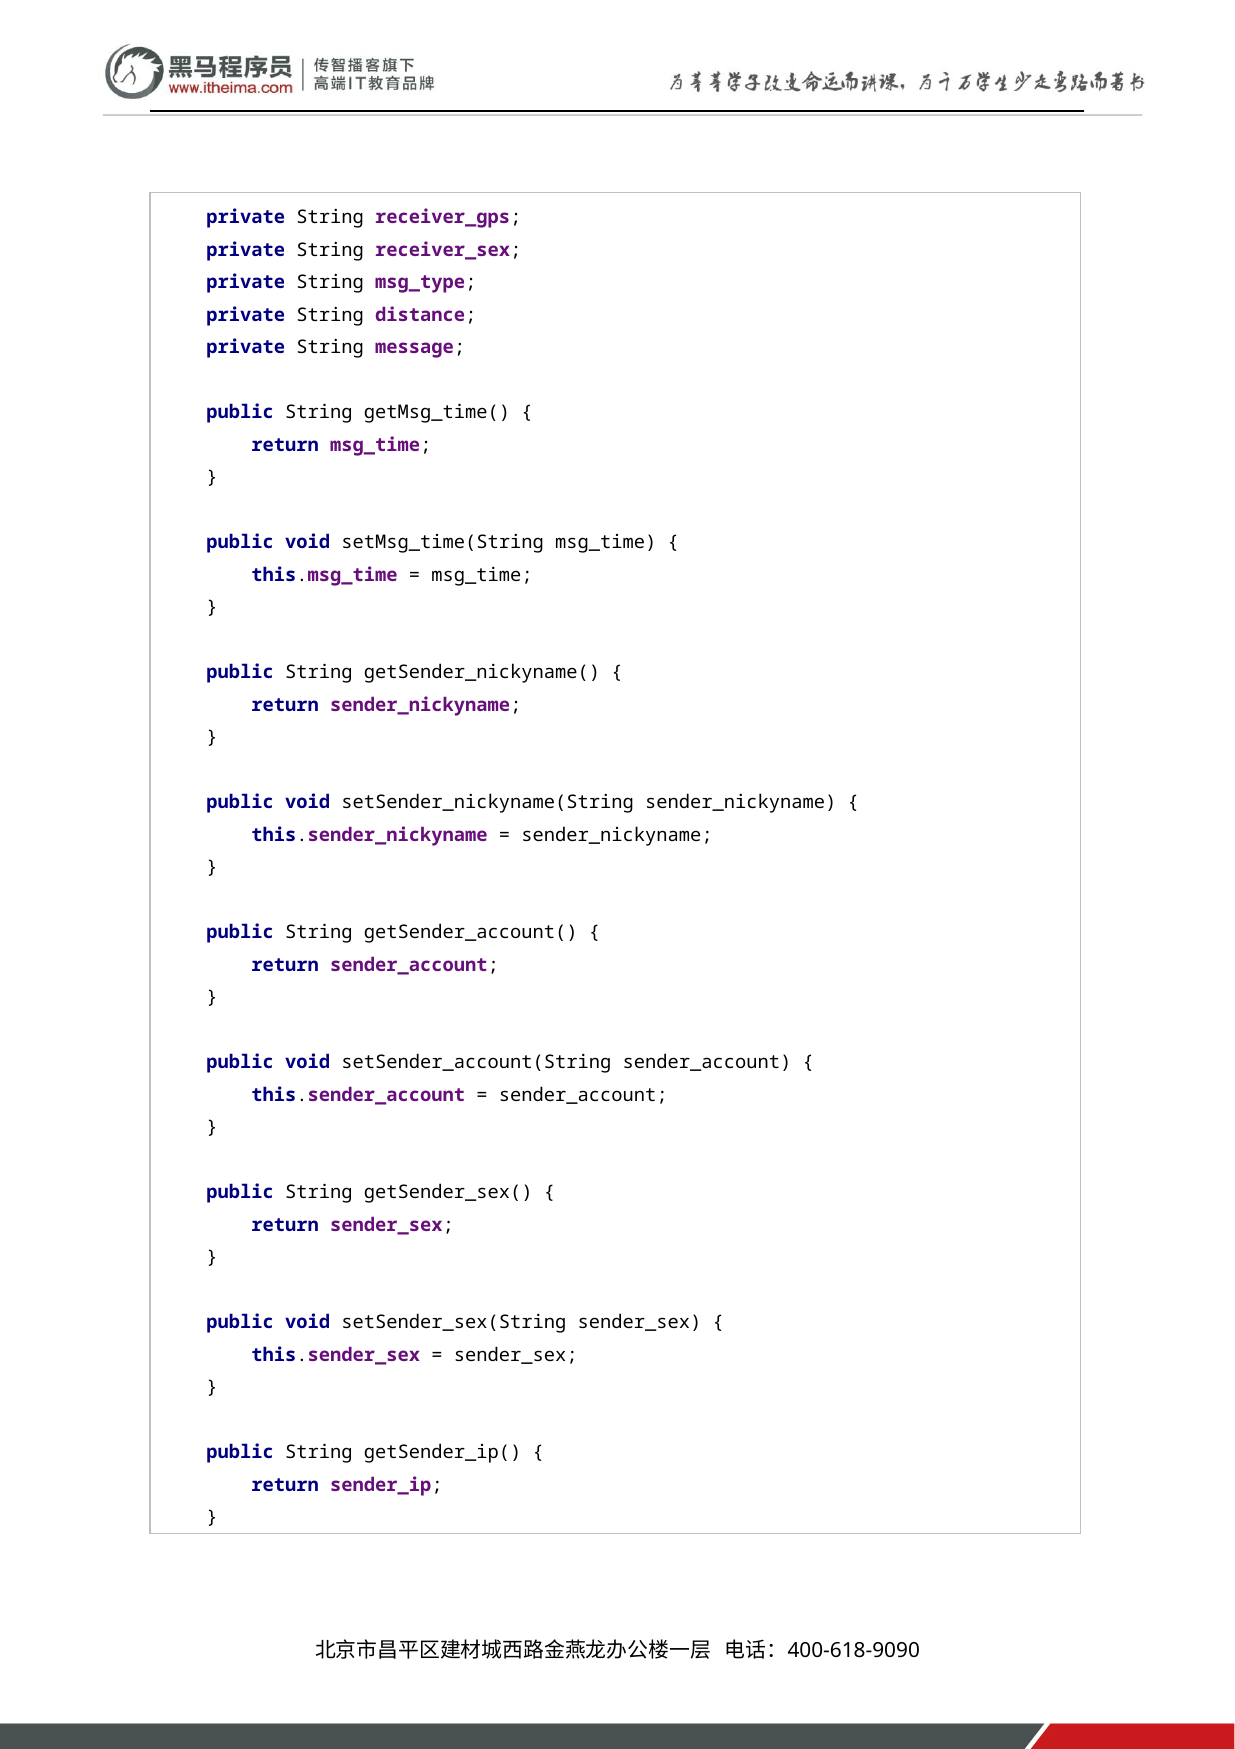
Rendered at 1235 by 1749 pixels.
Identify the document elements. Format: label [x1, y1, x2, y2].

table_header [151, 193, 1080, 1533]
picture [0, 1664, 1235, 1749]
picture [0, 0, 1235, 123]
